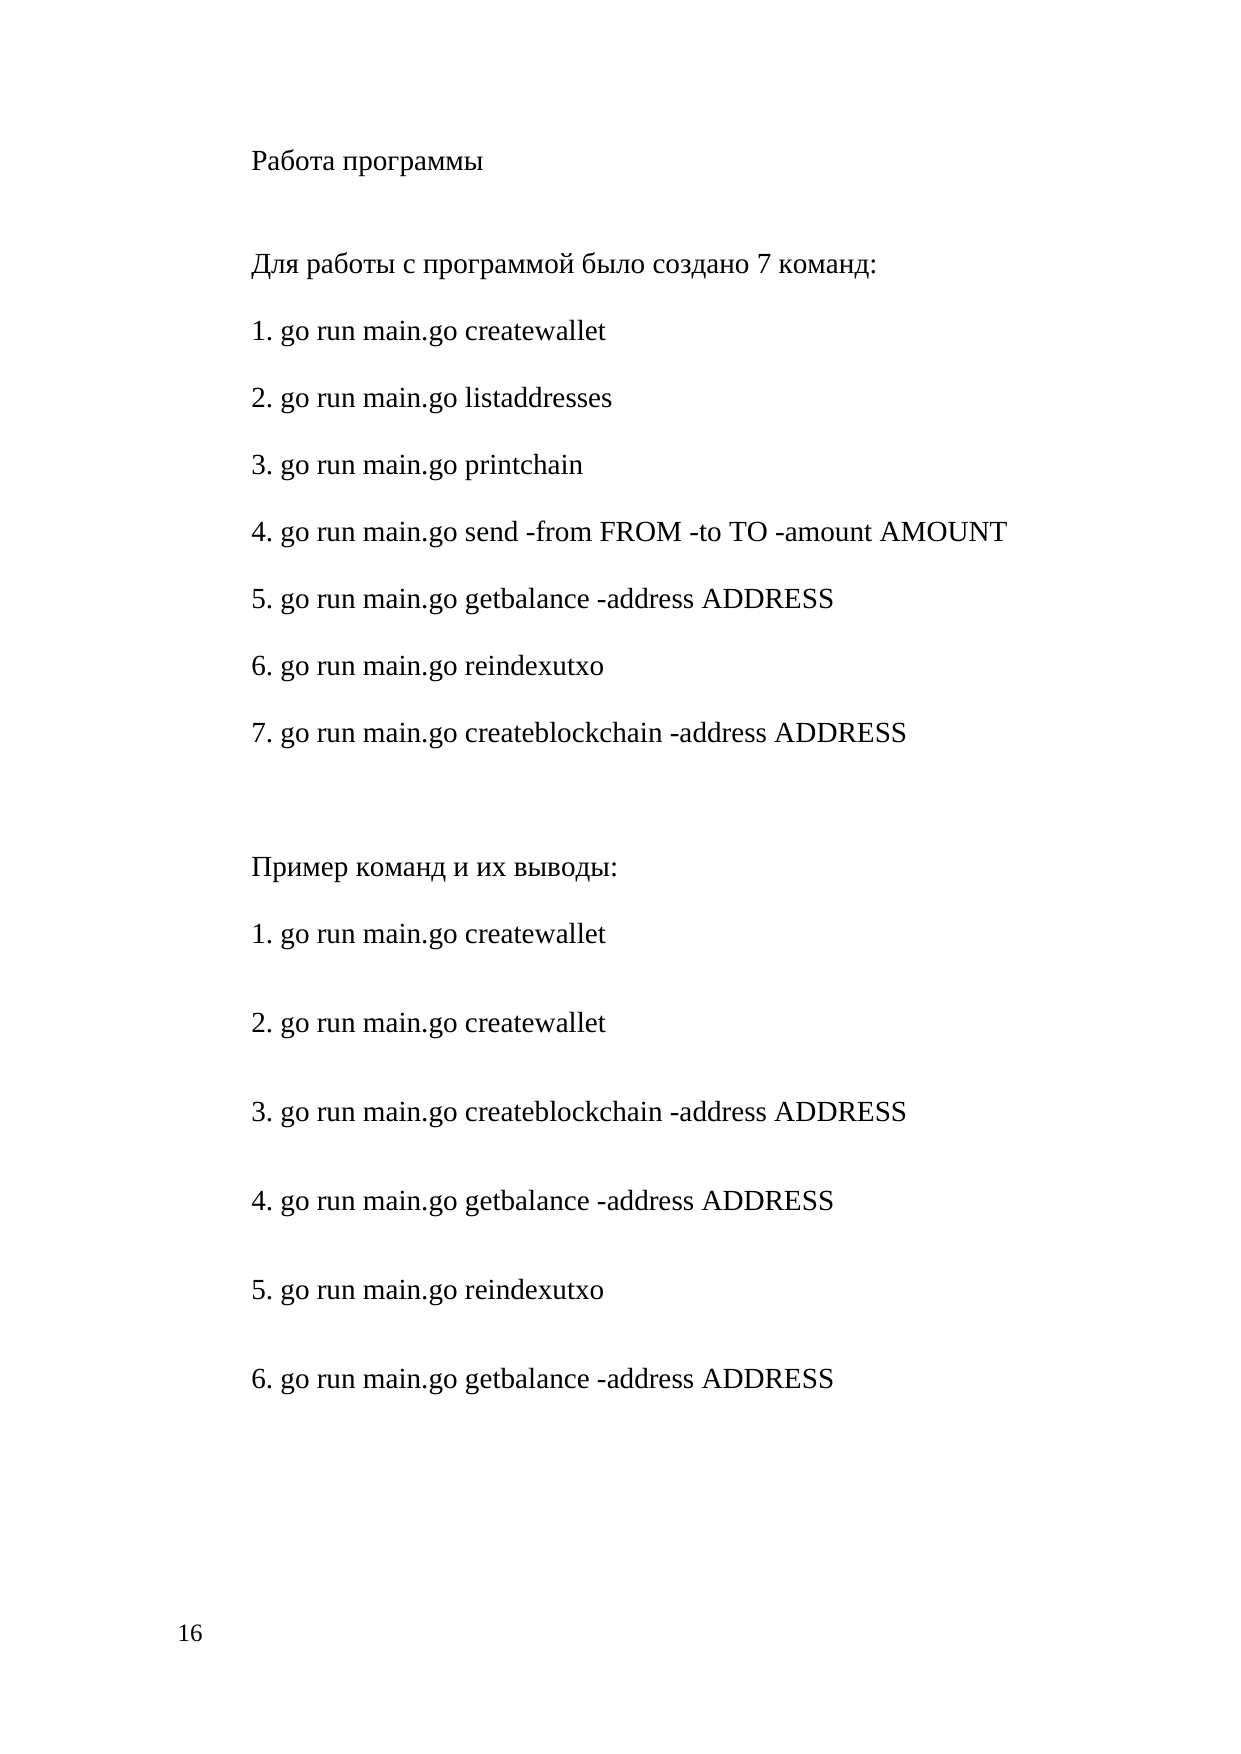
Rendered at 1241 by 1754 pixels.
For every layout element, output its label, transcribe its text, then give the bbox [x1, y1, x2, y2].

text 4. go run main.go getbalance -address ADDRESS [177, 1183, 1152, 1253]
text 2. go run main.go createwallet [177, 1005, 1152, 1075]
text 6. go run main.go reindexutxo [177, 648, 1152, 682]
text 2. go run main.go listaddresses [177, 380, 1152, 414]
text 1. go run main.go createwallet [177, 313, 1152, 347]
text 3. go run main.go printchain [177, 447, 1152, 481]
text 5. go run main.go getbalance -address ADDRESS [177, 581, 1152, 615]
text Пример команд и их выводы: [177, 849, 1152, 883]
subtitle Работа программы [177, 143, 1152, 177]
text 3. go run main.go createblockchain -address ADDRESS [177, 1094, 1152, 1164]
text 6. go run main.go getbalance -address ADDRESS [177, 1361, 1152, 1394]
text Для работы с программой было создано 7 команд: [177, 246, 1152, 280]
text 1. go run main.go createwallet [177, 916, 1152, 986]
text 4. go run main.go send -from FROM -to TO -amount AMOUNT [177, 514, 1152, 548]
text 5. go run main.go reindexutxo [177, 1272, 1152, 1342]
text 7. go run main.go createblockchain -address ADDRESS [177, 715, 1152, 749]
